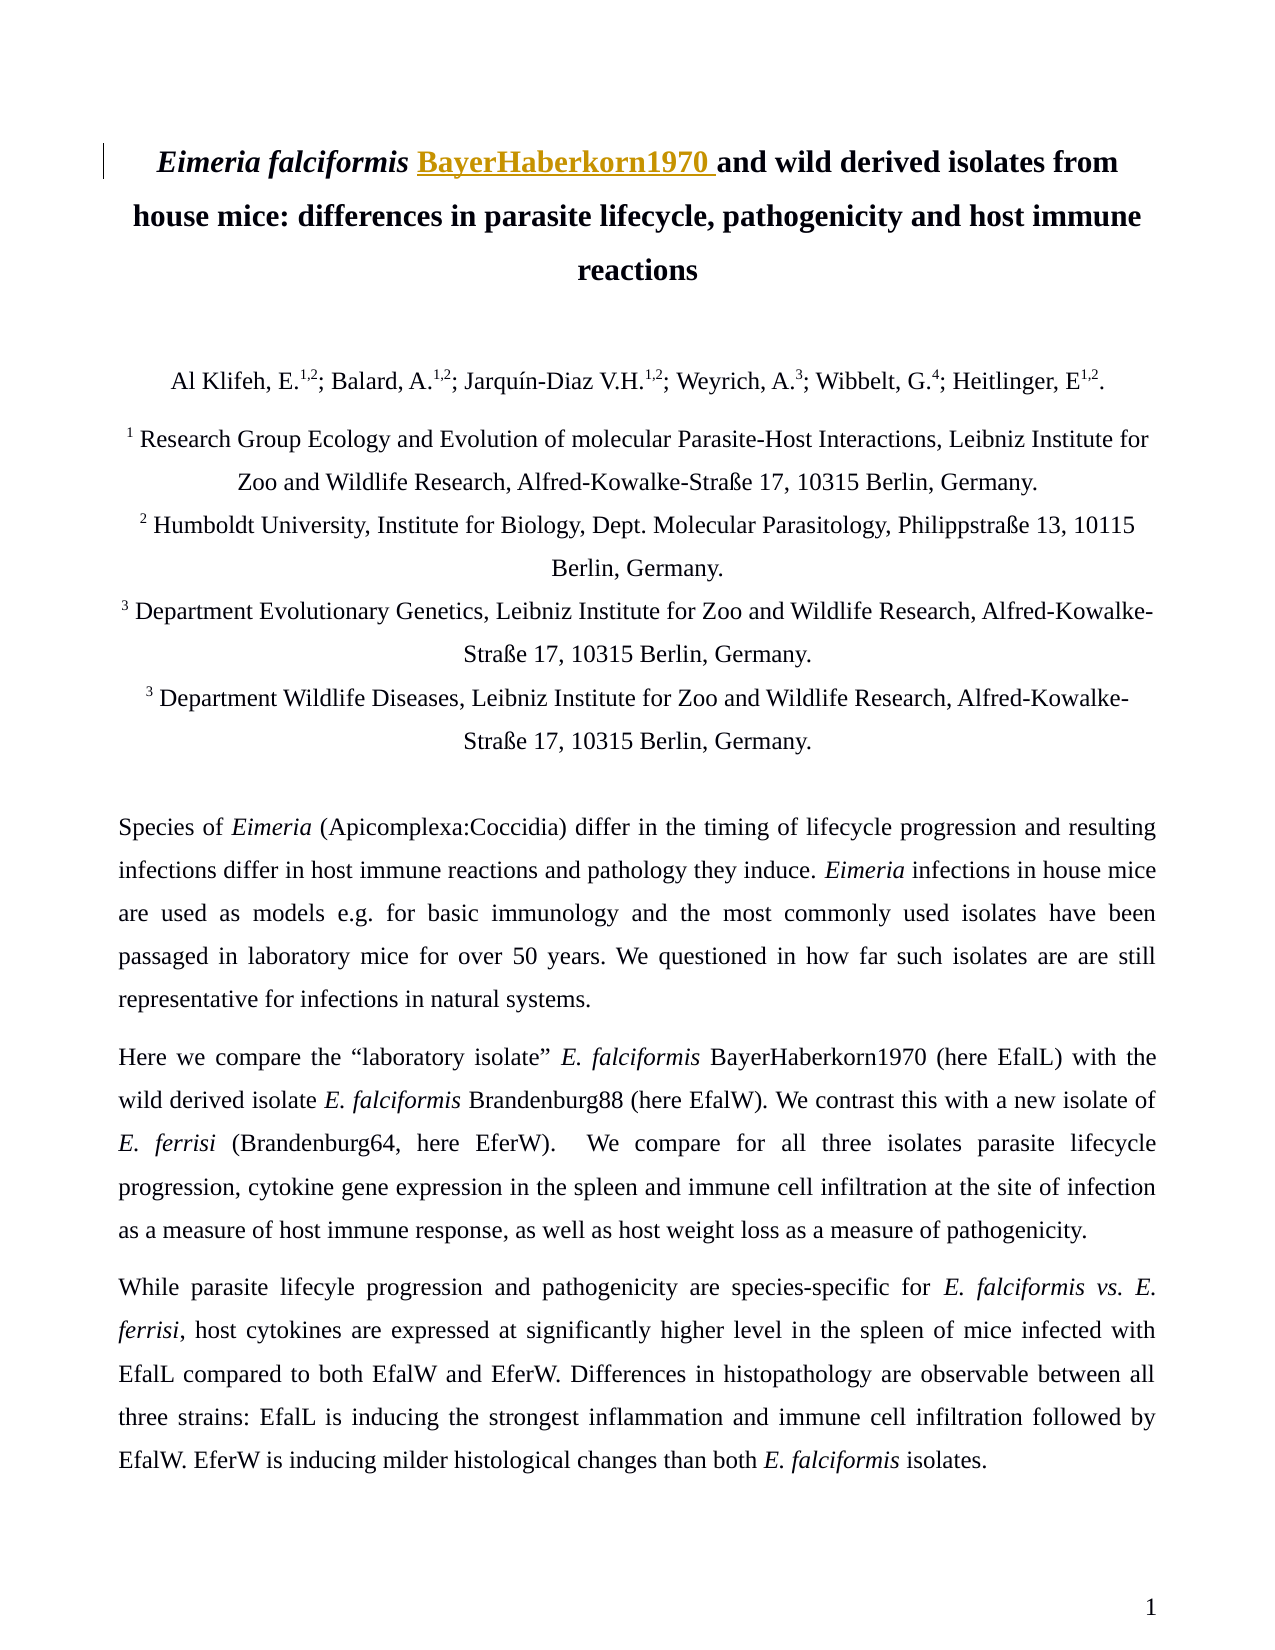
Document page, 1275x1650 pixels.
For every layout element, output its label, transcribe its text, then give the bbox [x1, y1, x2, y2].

text Species of Eimeria (Apicomplexa:Coccidia) differ in the timing of lifecycle progression and resulting infections differ in host immune reactions and pathology they induce. Eimeria infections in house mice are used as models e.g. for basic immunology and the most commonly used isolates have been passaged in laboratory mice for over 50 years. We questioned in how far such isolates are are still representative for infections in natural systems. [118, 812, 1157, 1013]
text Here we compare the “laboratory isolate” E. falciformis BayerHaberkorn1970 (here EfalL) with the wild derived isolate E. falciformis Brandenburg88 (here EfalW). We contrast this with a new isolate of E. ferrisi (Brandenburg64, here EferW). We compare for all three isolates parasite lifecycle progression, cytokine gene expression in the spleen and immune cell infiltration at the site of infection as a measure of host immune response, as well as host weight loss as a measure of pathogenicity. [118, 1042, 1157, 1243]
text Al Klifeh, E.1,2; Balard, A.1,2; Jarquín-Diaz V.H.1,2; Weyrich, A.3; Wibbelt, G.4; Heitlinger, E1,2. [118, 366, 1157, 395]
text 3 Department Wildlife Diseases, Leibniz Institute for Zoo and Wildlife Research, Alfred-Kowalke-Straße 17, 10315 Berlin, Germany. [118, 683, 1157, 754]
subtitle Eimeria falciformis and wild derived isolates from house mice: differences in parasite lifecycle, pathogenicity and host immune reactions [118, 143, 1157, 287]
text 3 Department Evolutionary Genetics, Leibniz Institute for Zoo and Wildlife Research, Alfred-Kowalke-Straße 17, 10315 Berlin, Germany. [118, 596, 1157, 668]
text 1 Research Group Ecology and Evolution of molecular Parasite-Host Interactions, Leibniz Institute for Zoo and Wildlife Research, Alfred-Kowalke-Straße 17, 10315 Berlin, Germany. [118, 424, 1157, 496]
text While parasite lifecyle progression and pathogenicity are species-specific for E. falciformis vs. E. ferrisi, host cytokines are expressed at significantly higher level in the spleen of mice infected with EfalL compared to both EfalW and EferW. Differences in histopathology are observable between all three strains: EfalL is inducing the strongest inflammation and immune cell infiltration followed by EfalW. EferW is inducing milder histological changes than both E. falciformis isolates. [118, 1272, 1157, 1474]
text 2 Humboldt University, Institute for Biology, Dept. Molecular Parasitology, Philippstraße 13, 10115 Berlin, Germany. [118, 510, 1157, 582]
